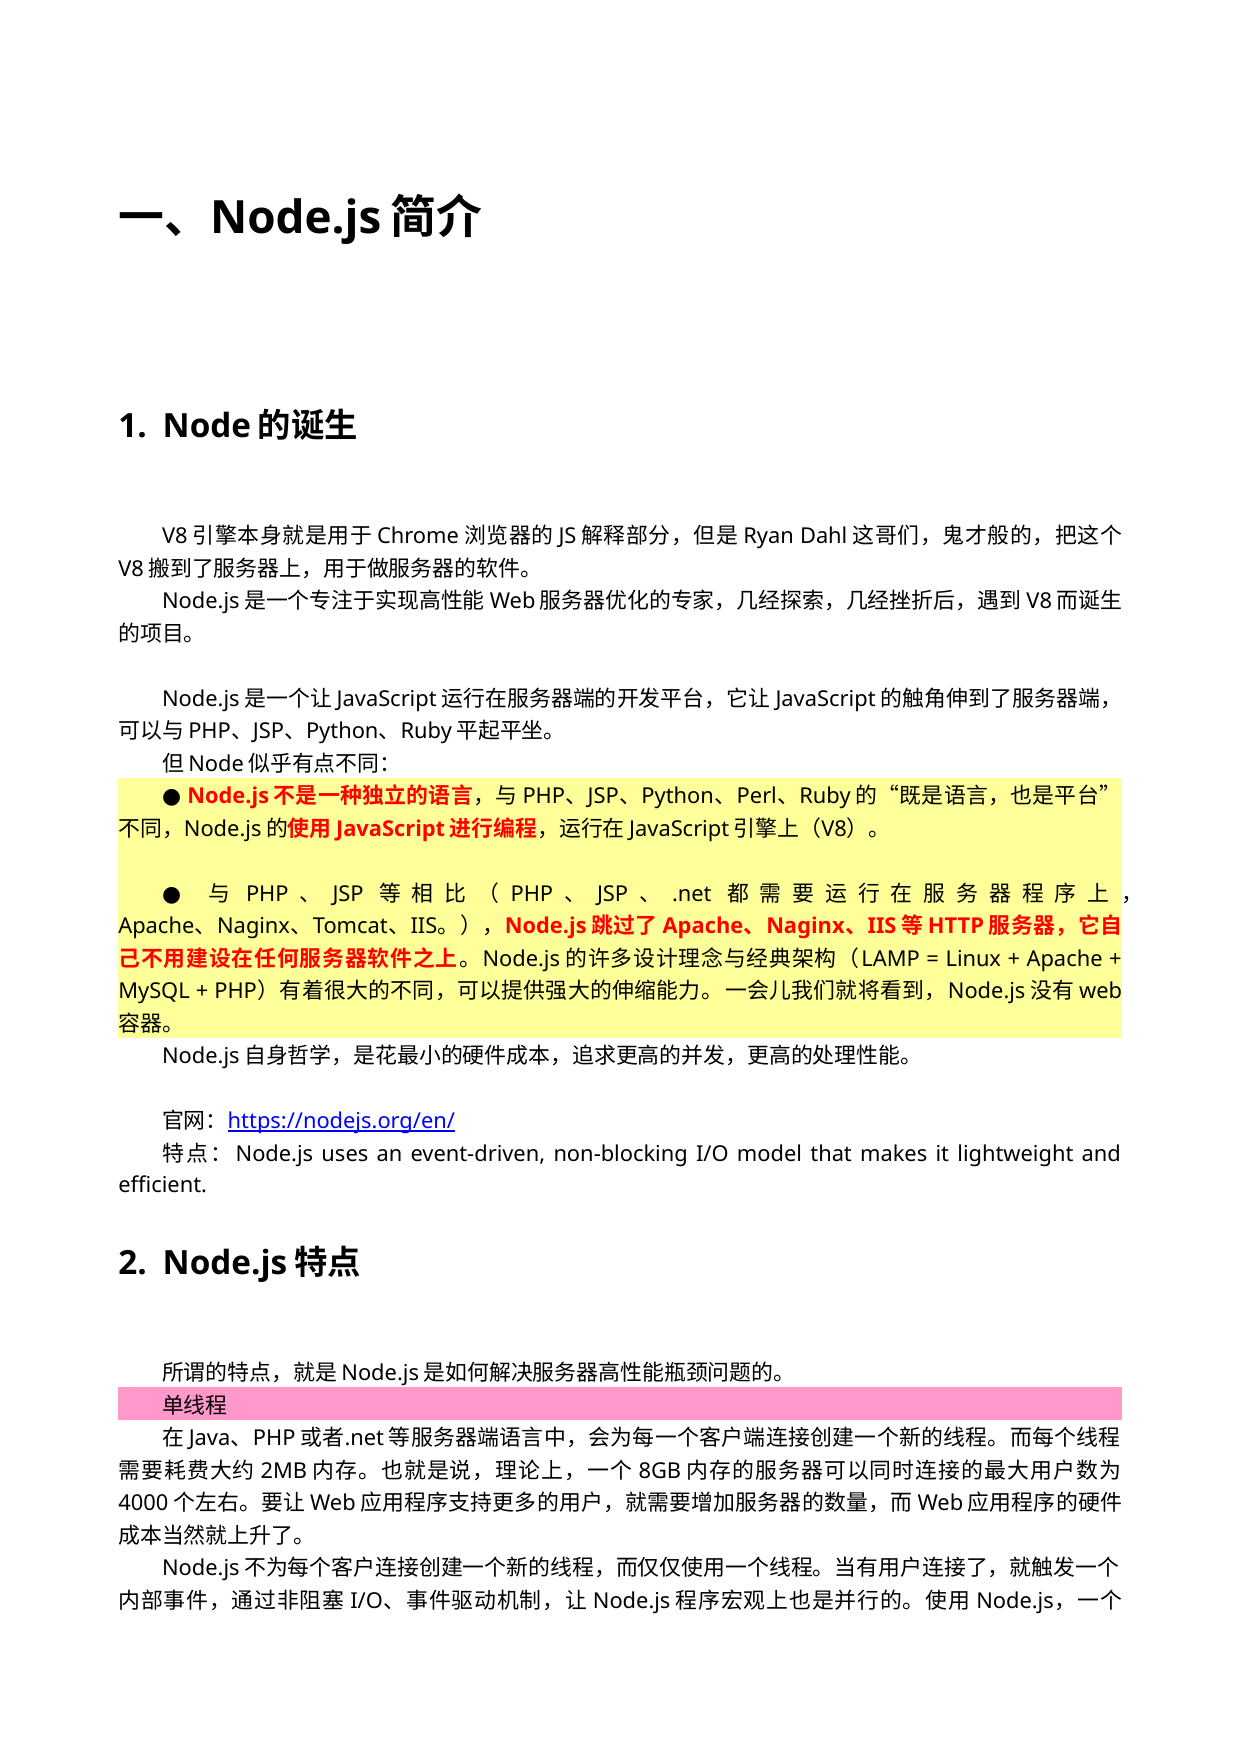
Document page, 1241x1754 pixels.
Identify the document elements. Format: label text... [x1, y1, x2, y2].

text 单线程 [118, 1387, 1122, 1420]
subtitle 一、Node.js简介 [118, 165, 1122, 262]
text 所谓的特点，就是Node.js是如何解决服务器高性能瓶颈问题的。 [118, 1355, 1122, 1387]
text Node.js自身哲学，是花最小的硬件成本，追求更高的并发，更高的处理性能。 [118, 1038, 1122, 1070]
text V8引擎本身就是用于Chrome浏览器的JS解释部分，但是Ryan Dahl这哥们，鬼才般的，把这个V8搬到了服务器上，用于做服务器的软件。 [118, 518, 1122, 583]
subtitle Node的诞生 [118, 391, 1122, 456]
text 官网：https://nodejs.org/en/ [118, 1103, 1122, 1135]
text Node.js是一个让JavaScript运行在服务器端的开发平台，它让JavaScript的触角伸到了服务器端，可以与PHP、JSP、Python、Ruby平起平坐。 [118, 680, 1122, 745]
text ● Node.js不是一种独立的语言，与PHP、JSP、Python、Perl、Ruby的“既是语言，也是平台”不同，Node.js的使用JavaScript进行编程，运行在JavaScript引擎上（V8）。 [118, 778, 1122, 843]
subtitle Node.js特点 [118, 1227, 1122, 1292]
text ● 与PHP、JSP等相比（PHP、JSP、.net都需要运行在服务器程序上，Apache、Naginx、Tomcat、IIS。），Node.js跳过了Apache、Naginx、IIS等HTTP服务器，它自己不用建设在任何服务器软件之上。Node.js的许多设计理念与经典架构（LAMP = Linux + Apache + MySQL + PHP）有着很大的不同，可以提供强大的伸缩能力。一会儿我们就将看到，Node.js没有web容器。 [118, 875, 1122, 1038]
text Node.js是一个专注于实现高性能Web服务器优化的专家，几经探索，几经挫折后，遇到V8而诞生的项目。 [118, 583, 1122, 648]
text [118, 1550, 1122, 1615]
text 特点：Node.js uses an event-driven, non-blocking I/O model that makes it lightweight and efficient. [118, 1135, 1122, 1200]
text 在Java、PHP或者.net等服务器端语言中，会为每一个客户端连接创建一个新的线程。而每个线程需要耗费大约2MB内存。也就是说，理论上，一个8GB内存的服务器可以同时连接的最大用户数为4000个左右。要让Web应用程序支持更多的用户，就需要增加服务器的数量，而Web应用程序的硬件成本当然就上升了。 [118, 1420, 1122, 1550]
text 但Node似乎有点不同： [118, 745, 1122, 778]
